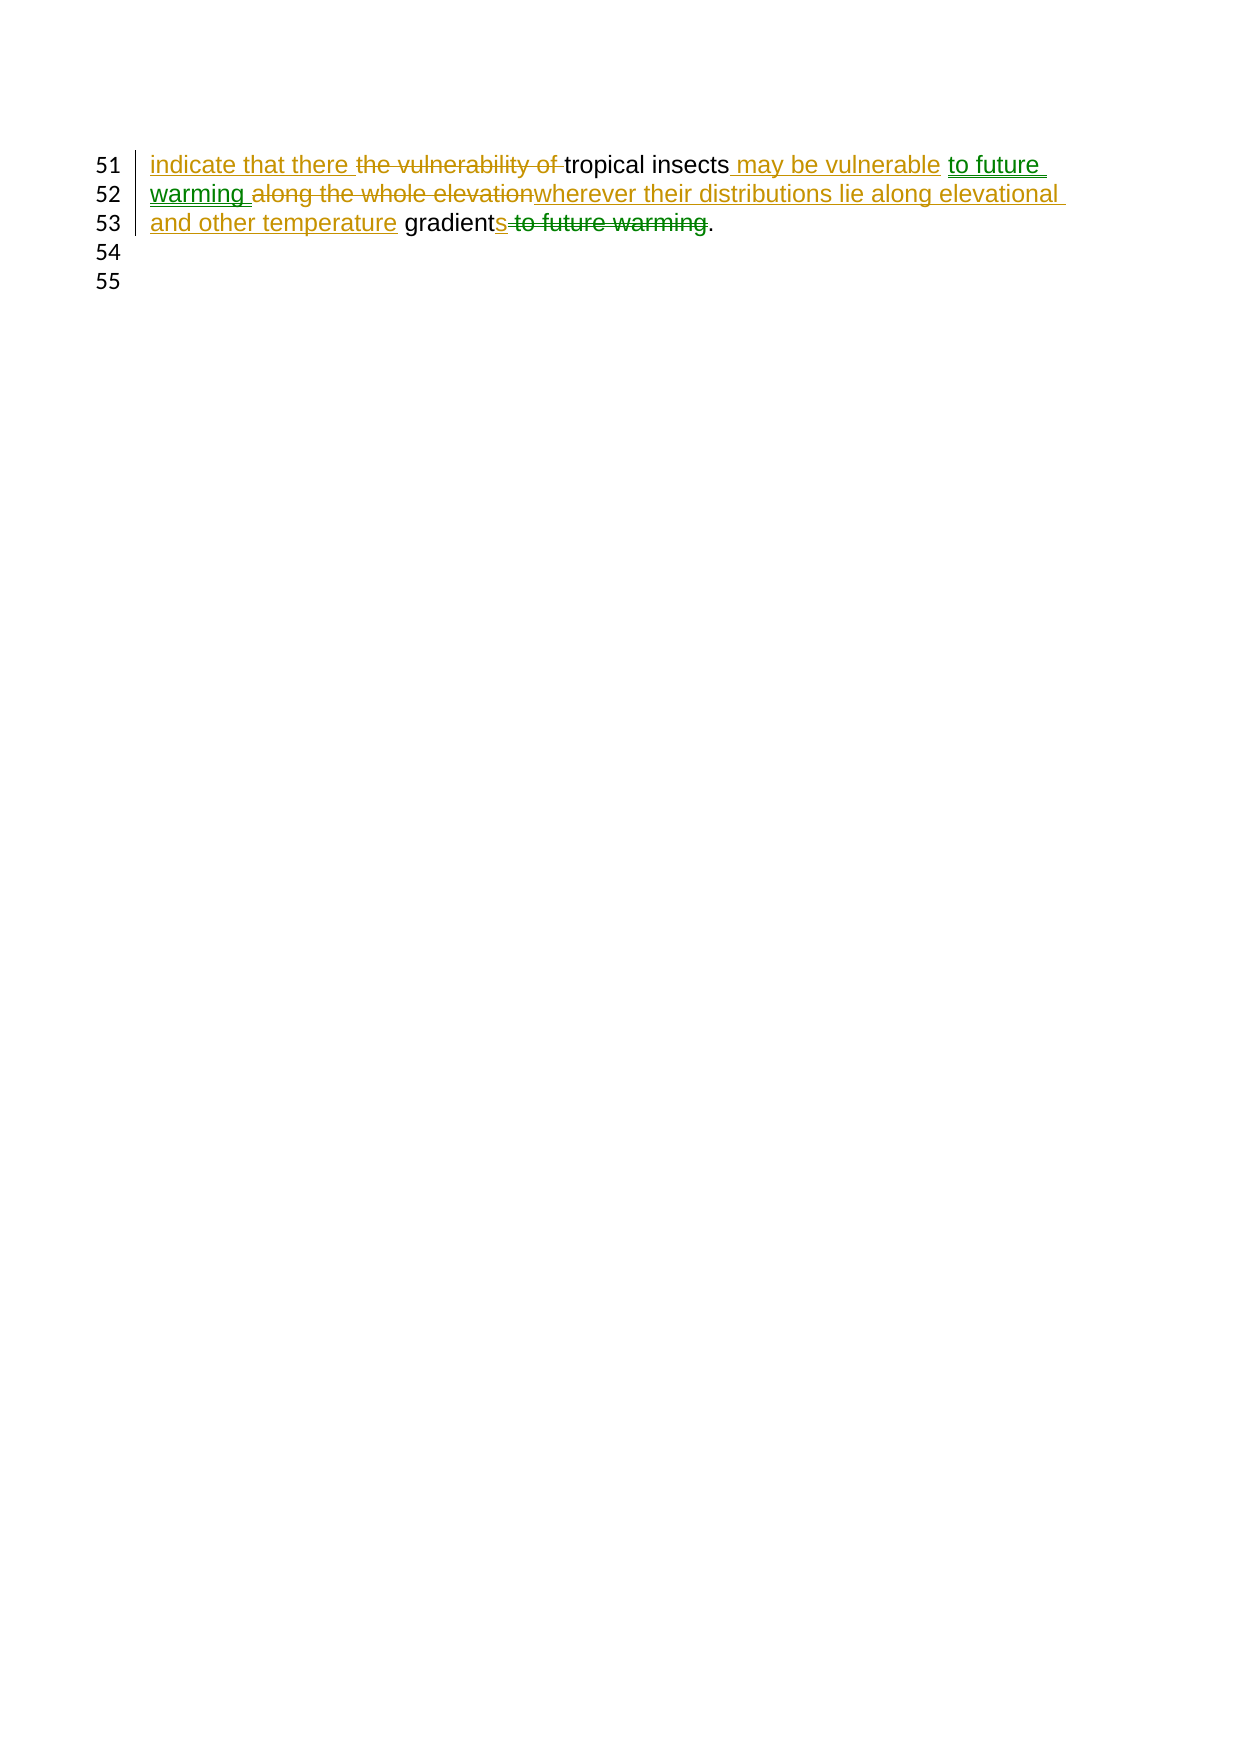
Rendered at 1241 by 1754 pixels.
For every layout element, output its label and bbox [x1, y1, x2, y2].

text [150, 150, 1090, 236]
